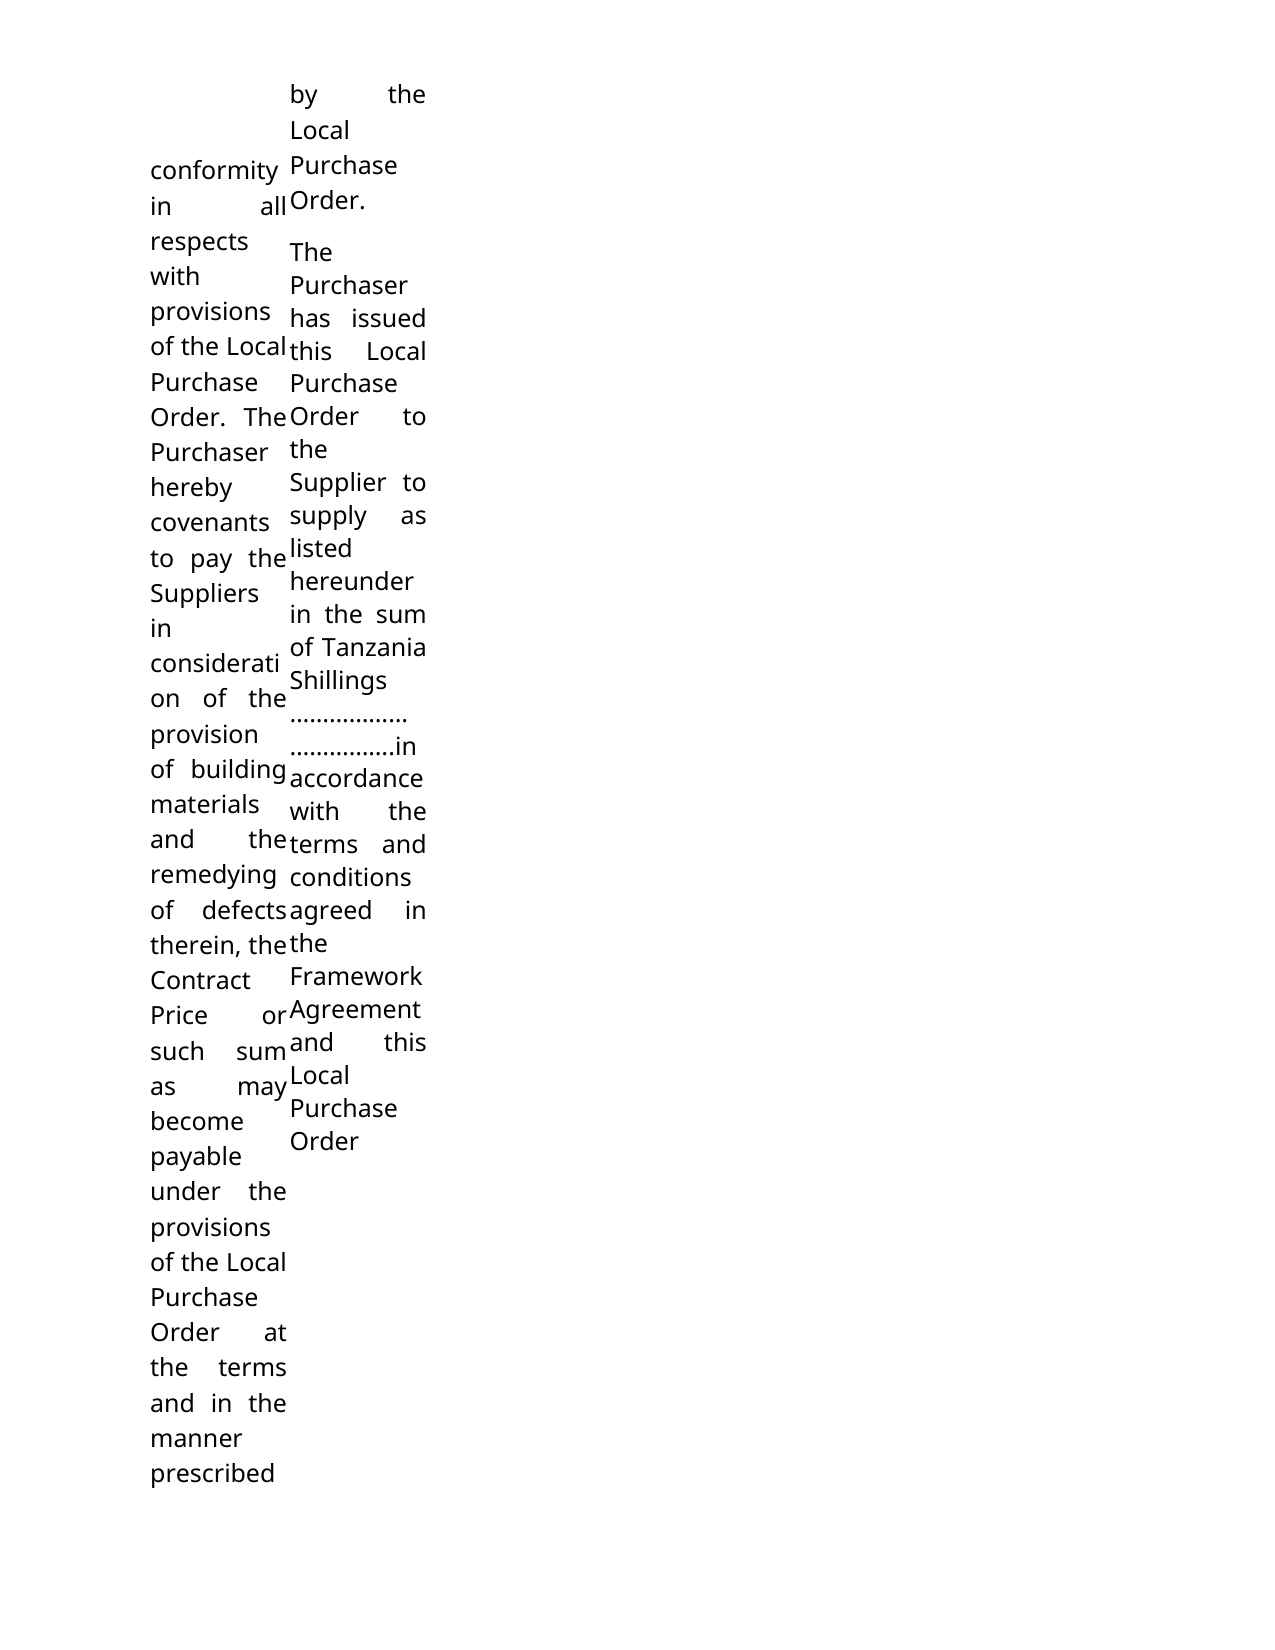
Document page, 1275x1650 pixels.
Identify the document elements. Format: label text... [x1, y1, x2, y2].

text conformity in all respects with provisions of the Local Purchase Order. The Purchaser hereby covenants to pay the Suppliers in consideration of the provision of building materials and the remedying of defects therein, the Contract Price or such sum as may become payable under the provisions of the Local Purchase Order at the terms and in the manner prescribed by the Local Purchase Order. [150, 152, 287, 1489]
text The Purchaser has issued this Local Purchase Order to the Supplier to supply as listed hereunder in the sum of Tanzania Shillings …………………………….in accordance with the terms and conditions agreed in the Framework Agreement and this Local Purchase Order [289, 235, 427, 1157]
